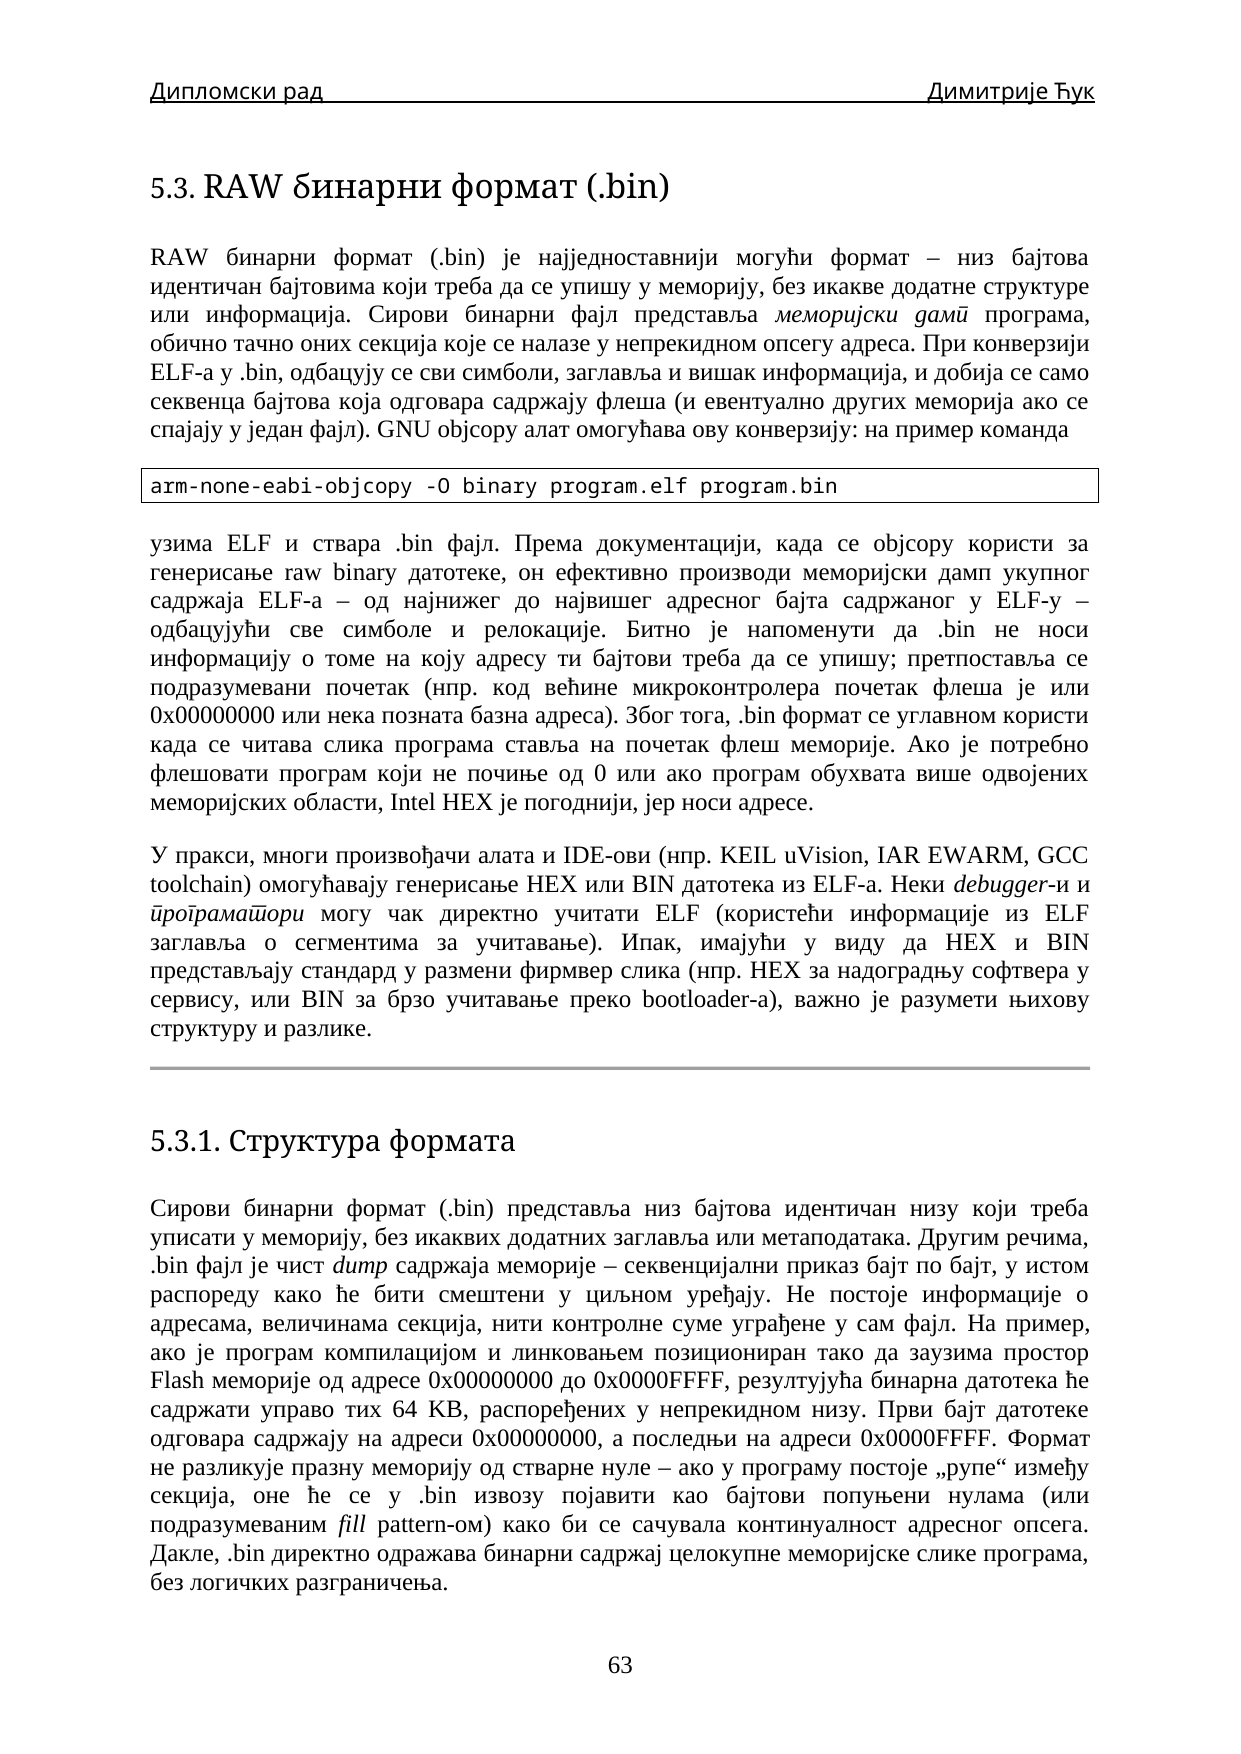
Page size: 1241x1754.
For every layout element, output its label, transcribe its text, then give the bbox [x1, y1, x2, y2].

subtitle RAW бинарни формат (.bin) [150, 162, 1090, 208]
text arm-none-eabi-objcopy -O binary program.elf program.bin [142, 469, 1098, 502]
text узима ELF и ствара .bin фајл. Према документацији, када се objcopy користи за генерисање raw binary датотеке, он ефективно производи меморијски дамп укупног садржаја ELF-а – од најнижег до највишег адресног бајта садржаног у ELF-у – одбацујући све симболе и релокације. Битно је напоменути да .bin не носи информацију о томе на коју адресу ти бајтови треба да се упишу; претпоставља се подразумевани почетак (нпр. код већине микроконтролера почетак флеша је или 0x00000000 или нека позната базна адреса). Због тога, .bin формат се углавном користи када се читава слика програма ставља на почетак флеш меморије. Ако је потребно флешовати програм који не почиње од 0 или ако програм обухвата више одвојених меморијских области, Intel HEX је погоднији, јер носи адресе. [150, 528, 1090, 815]
subtitle Структура формата [150, 1120, 1090, 1160]
text У пракси, многи произвођачи алата и IDE-ови (нпр. KEIL uVision, IAR EWARM, GCC toolchain) омогућавају генерисање HEX или BIN датотека из ELF-а. Неки debugger-и и програматори могу чак директно учитати ELF (користећи информације из ELF заглавља о сегментима за учитавање). Ипак, имајући у виду да HEX и BIN представљају стандард у размени фирмвер слика (нпр. HEX за надоградњу софтвера у сервису, или BIN за брзо учитавање преко bootloader-а), важно је разумети њихову структуру и разлике. [150, 840, 1090, 1042]
text RAW бинарни формат (.bin) је најједноставнији могући формат – низ бајтова идентичан бајтовима који треба да се упишу у меморију, без икакве додатне структуре или информација. Сирови бинарни фајл представља меморијски дамп програма, обично тачно оних секција које се налазе у непрекидном опсегу адреса. При конверзији ELF-а у .bin, одбацују се сви симболи, заглавља и вишак информација, и добија се само секвенца бајтова која одговара садржају флеша (и евентуално других меморија ако се спајају у један фајл). GNU objcopy алат омогућава ову конверзију: на пример команда [150, 242, 1090, 443]
text Сирови бинарни формат (.bin) представља низ бајтова идентичан низу који треба уписати у меморију, без икаквих додатних заглавља или метаподатака. Другим речима, .bin фајл је чист dump садржаја меморије – секвенцијални приказ бајт по бајт, у истом распореду како ће бити смештени у циљном уређају. Не постоје информације о адресама, величинама секција, нити контролне суме уграђене у сам фајл. На пример, ако је програм компилацијом и линковањем позициониран тако да заузима простор Flash меморије од адресе 0x00000000 до 0x0000FFFF, резултујућа бинарна датотека ће садржати управо тих 64 KB, распоређених у непрекидном низу. Први бајт датотеке одговара садржају на адреси 0x00000000, а последњи на адреси 0x0000FFFF. Формат не разликује празну меморију од стварне нуле – ако у програму постоје „рупе“ између секција, оне ће се у .bin извозу појавити као бајтови попуњени нулама (или подразумеваним fill pattern-ом) како би се сачувала континуалност адресног опсега. Дакле, .bin директно одражава бинарни садржај целокупне меморијске слике програма, без логичких разграничења. [150, 1193, 1090, 1596]
